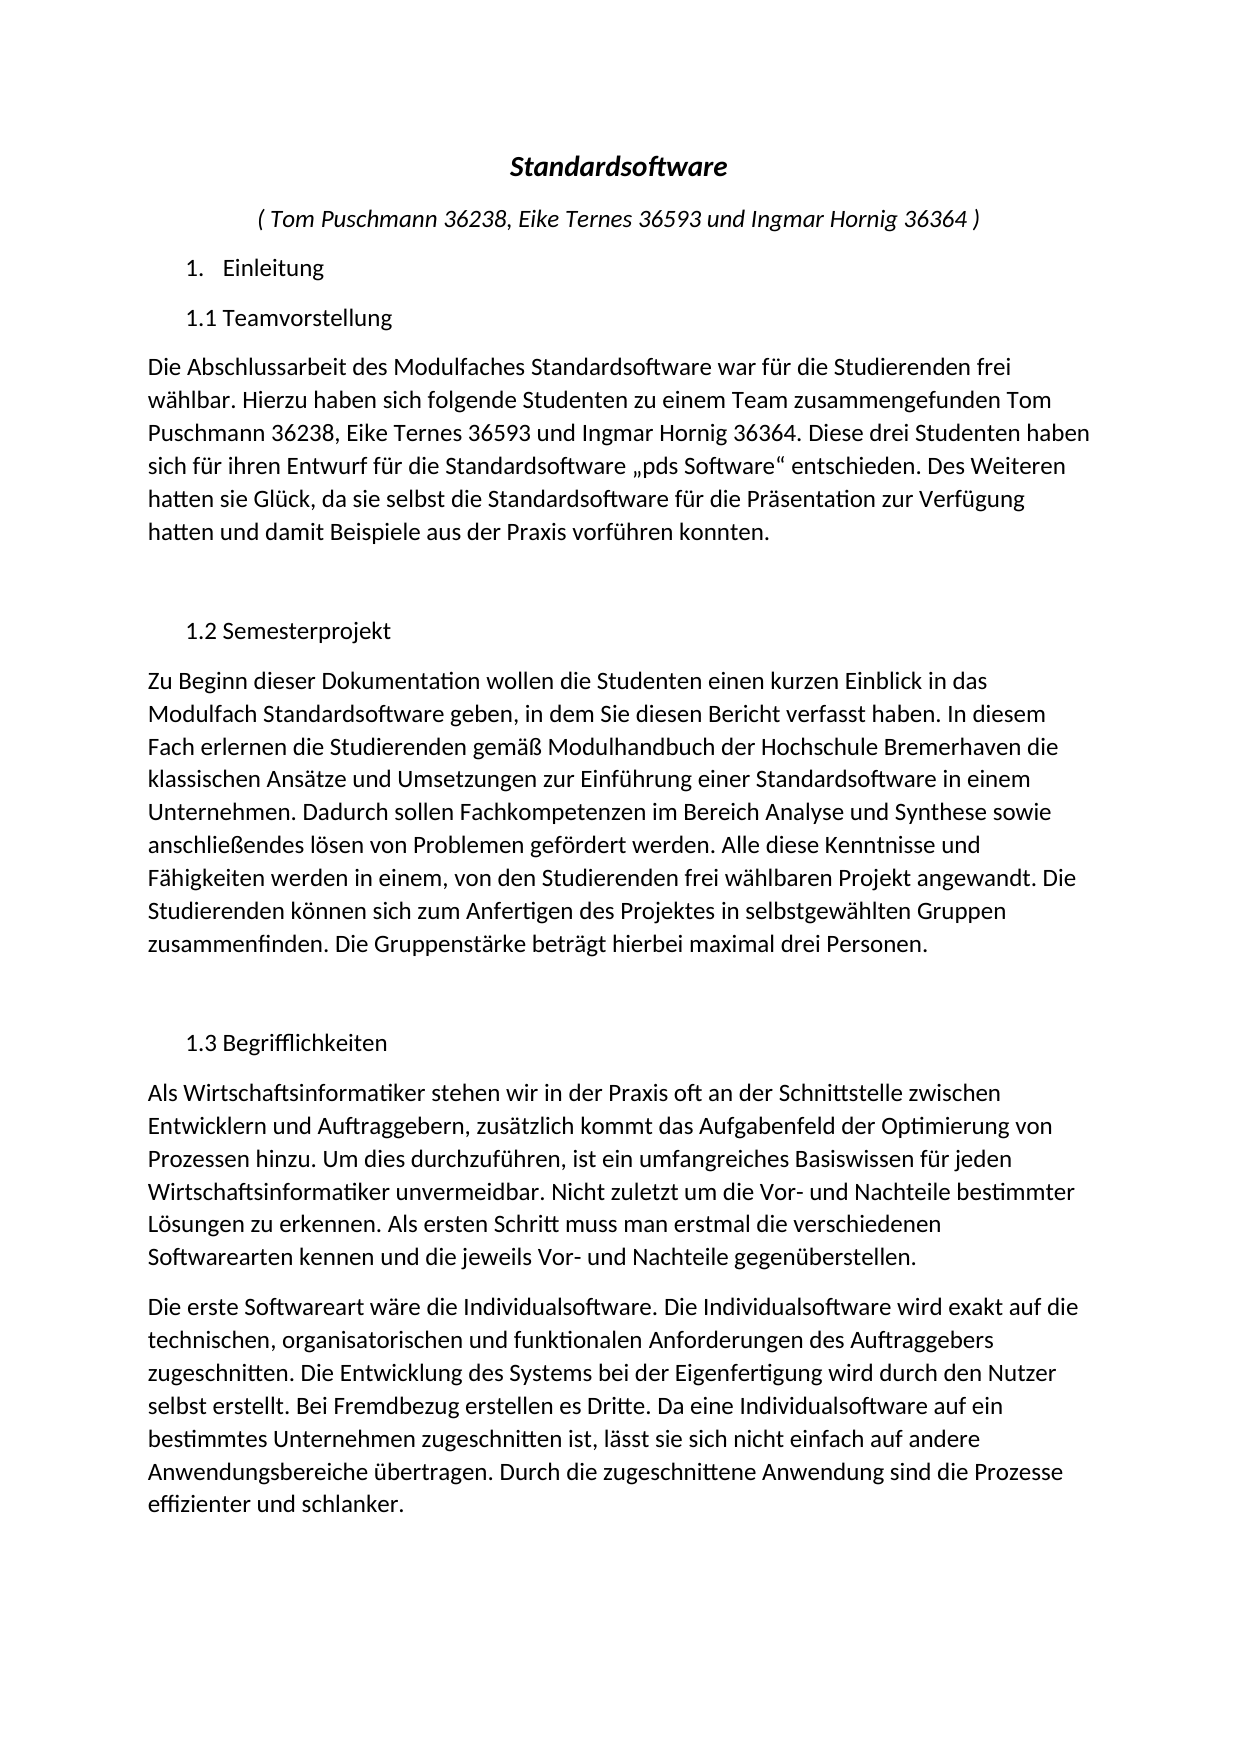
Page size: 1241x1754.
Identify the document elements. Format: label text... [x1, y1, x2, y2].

list Einleitung [185, 252, 1093, 283]
text 1.2 Semesterprojekt [185, 615, 1093, 646]
text 1.1 Teamvorstellung [185, 302, 1093, 332]
text 1.3 Begrifflichkeiten [185, 1027, 1093, 1058]
text Zu Beginn dieser Dokumentation wollen die Studenten einen kurzen Einblick in das Modulfach Standardsoftware geben, in dem Sie diesen Bericht verfasst haben. In diesem Fach erlernen die Studierenden gemäß Modulhandbuch der Hochschule Bremerhaven die klassischen Ansätze und Umsetzungen zur Einführung einer Standardsoftware in einem Unternehmen. Dadurch sollen Fachkompetenzen im Bereich Analyse und Synthese sowie anschließendes lösen von Problemen gefördert werden. Alle diese Kenntnisse und Fähigkeiten werden in einem, von den Studierenden frei wählbaren Projekt angewandt. Die Studierenden können sich zum Anfertigen des Projektes in selbstgewählten Gruppen zusammenfinden. Die Gruppenstärke beträgt hierbei maximal drei Personen. [148, 665, 1093, 959]
text Standardsoftware [148, 148, 1093, 183]
text ( Tom Puschmann 36238, Eike Ternes 36593 und Ingmar Hornig 36364 ) [148, 203, 1093, 233]
text Die Abschlussarbeit des Modulfaches Standardsoftware war für die Studierenden frei wählbar. Hierzu haben sich folgende Studenten zu einem Team zusammengefunden Tom Puschmann 36238, Eike Ternes 36593 und Ingmar Hornig 36364. Diese drei Studenten haben sich für ihren Entwurf für die Standardsoftware „pds Software“ entschieden. Des Weiteren hatten sie Glück, da sie selbst die Standardsoftware für die Präsentation zur Verfügung hatten und damit Beispiele aus der Praxis vorführen konnten. [148, 351, 1093, 547]
text Die erste Softwareart wäre die Individualsoftware. Die Individualsoftware wird exakt auf die technischen, organisatorischen und funktionalen Anforderungen des Auftraggebers zugeschnitten. Die Entwicklung des Systems bei der Eigenfertigung wird durch den Nutzer selbst erstellt. Bei Fremdbezug erstellen es Dritte. Da eine Individualsoftware auf ein bestimmtes Unternehmen zugeschnitten ist, lässt sie sich nicht einfach auf andere Anwendungsbereiche übertragen. Durch die zugeschnittene Anwendung sind die Prozesse effizienter und schlanker. [148, 1291, 1093, 1519]
text Als Wirtschaftsinformatiker stehen wir in der Praxis oft an der Schnittstelle zwischen Entwicklern und Auftraggebern, zusätzlich kommt das Aufgabenfeld der Optimierung von Prozessen hinzu. Um dies durchzuführen, ist ein umfangreiches Basiswissen für jeden Wirtschaftsinformatiker unvermeidbar. Nicht zuletzt um die Vor- und Nachteile bestimmter Lösungen zu erkennen. Als ersten Schritt muss man erstmal die verschiedenen Softwarearten kennen und die jeweils Vor- und Nachteile gegenüberstellen. [148, 1077, 1093, 1272]
